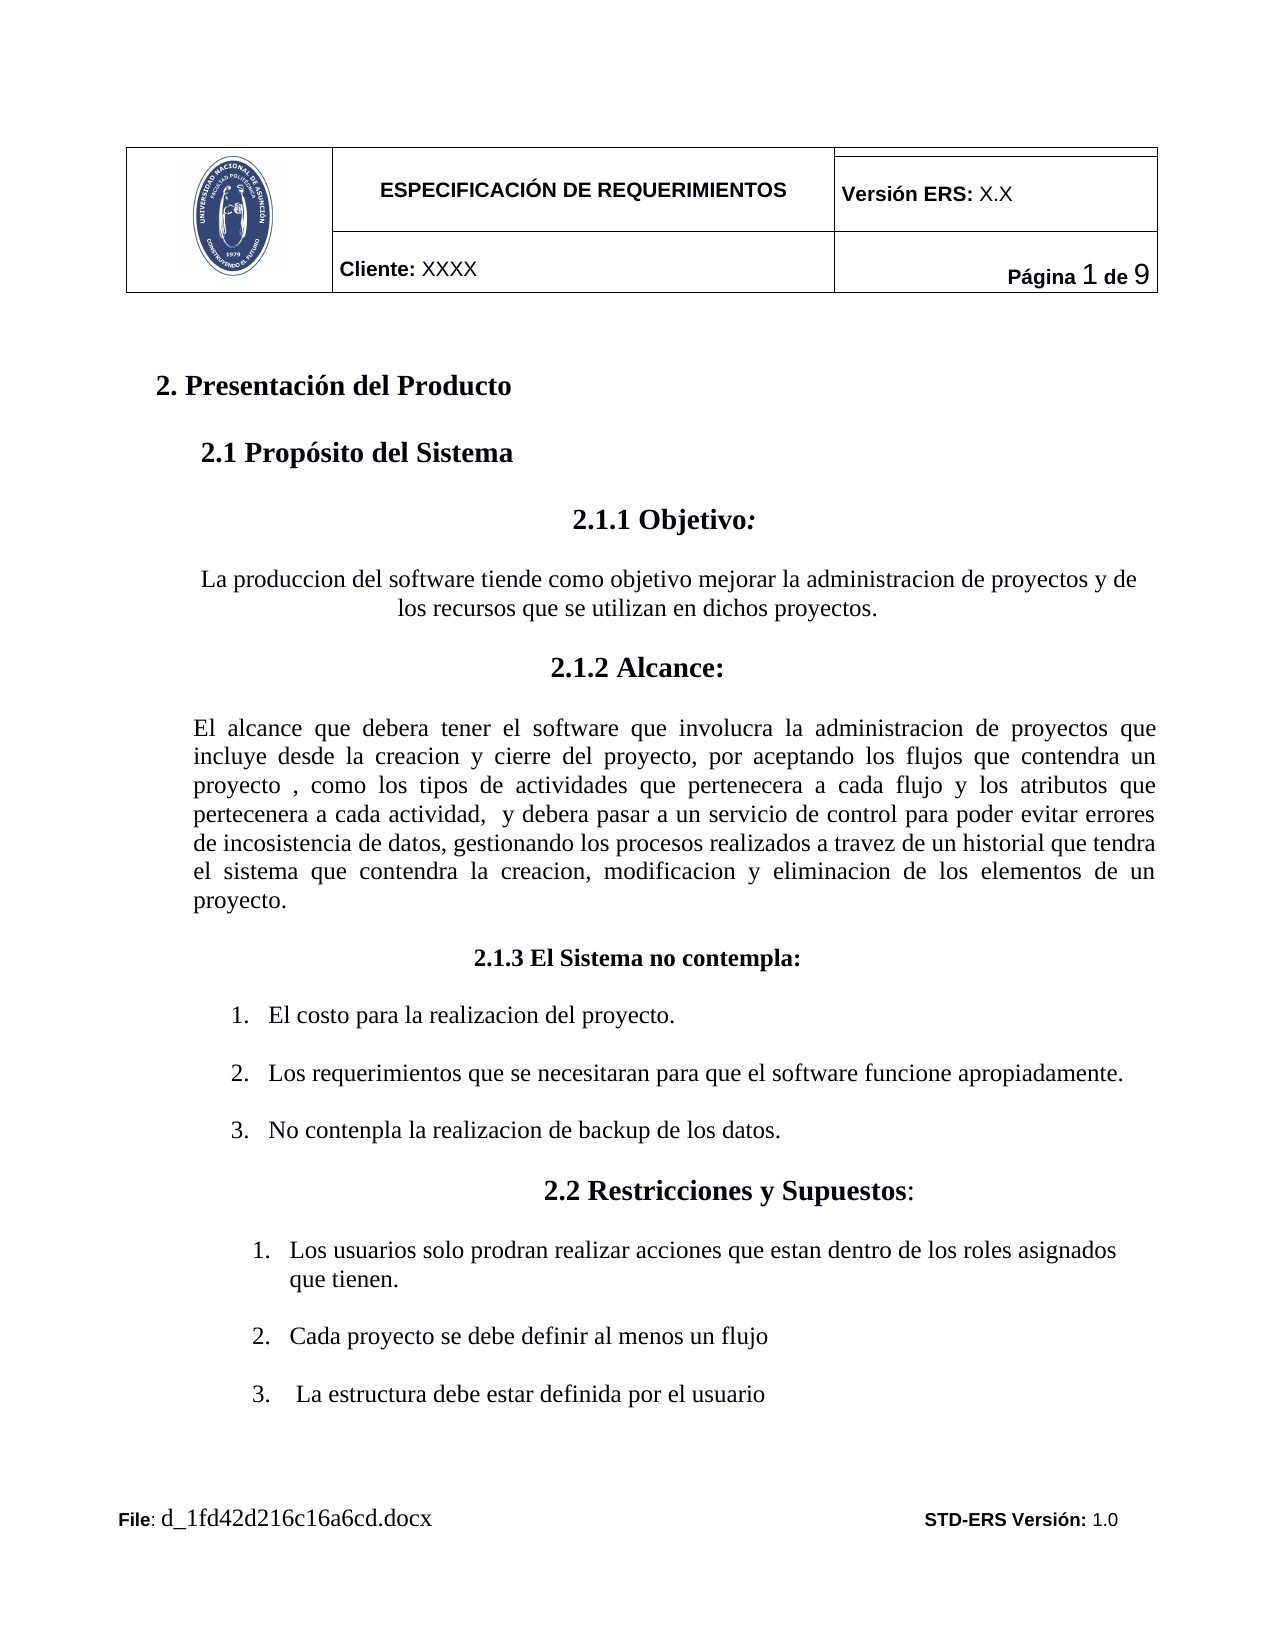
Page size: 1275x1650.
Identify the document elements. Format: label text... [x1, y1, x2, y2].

list El costo para la realizacion del proyecto. [231, 1000, 1157, 1029]
list 2.1 Propósito del Sistema [201, 435, 1157, 468]
text 2.2 Restricciones y Supuestos: [156, 1173, 1157, 1206]
text El alcance que debera tener el software que involucra la administracion de proyectos que incluye desde la creacion y cierre del proyecto, por aceptando los flujos que contendra un proyecto , como los tipos de actividades que pertenecera a cada flujo y los atributos que pertecenera a cada actividad, y debera pasar a un servicio de control para poder evitar errores de incosistencia de datos, gestionando los procesos realizados a travez de un historial que tendra el sistema que contendra la creacion, modificacion y eliminacion de los elementos de un proyecto. [193, 713, 1157, 914]
list 2.1.1 Objetivo: [201, 502, 1157, 535]
list No contenpla la realizacion de backup de los datos. [231, 1115, 1157, 1144]
list La estructura debe estar definida por el usuario [252, 1379, 1157, 1407]
text 2.1.3 El Sistema no contempla: [118, 943, 1157, 971]
list Cada proyecto se debe definir al menos un flujo [252, 1321, 1157, 1350]
picture [172, 155, 293, 276]
list 2. Presentación del Producto [156, 368, 1157, 401]
text 2.1.2 Alcance: [118, 650, 1157, 684]
list Los usuarios solo prodran realizar acciones que estan dentro de los roles asignados que tienen. [252, 1235, 1157, 1292]
list Los requerimientos que se necesitaran para que el software funcione apropiadamente. [231, 1058, 1157, 1086]
text La produccion del software tiende como objetivo mejorar la administracion de proyectos y de los recursos que se utilizan en dichos proyectos. [118, 564, 1157, 622]
